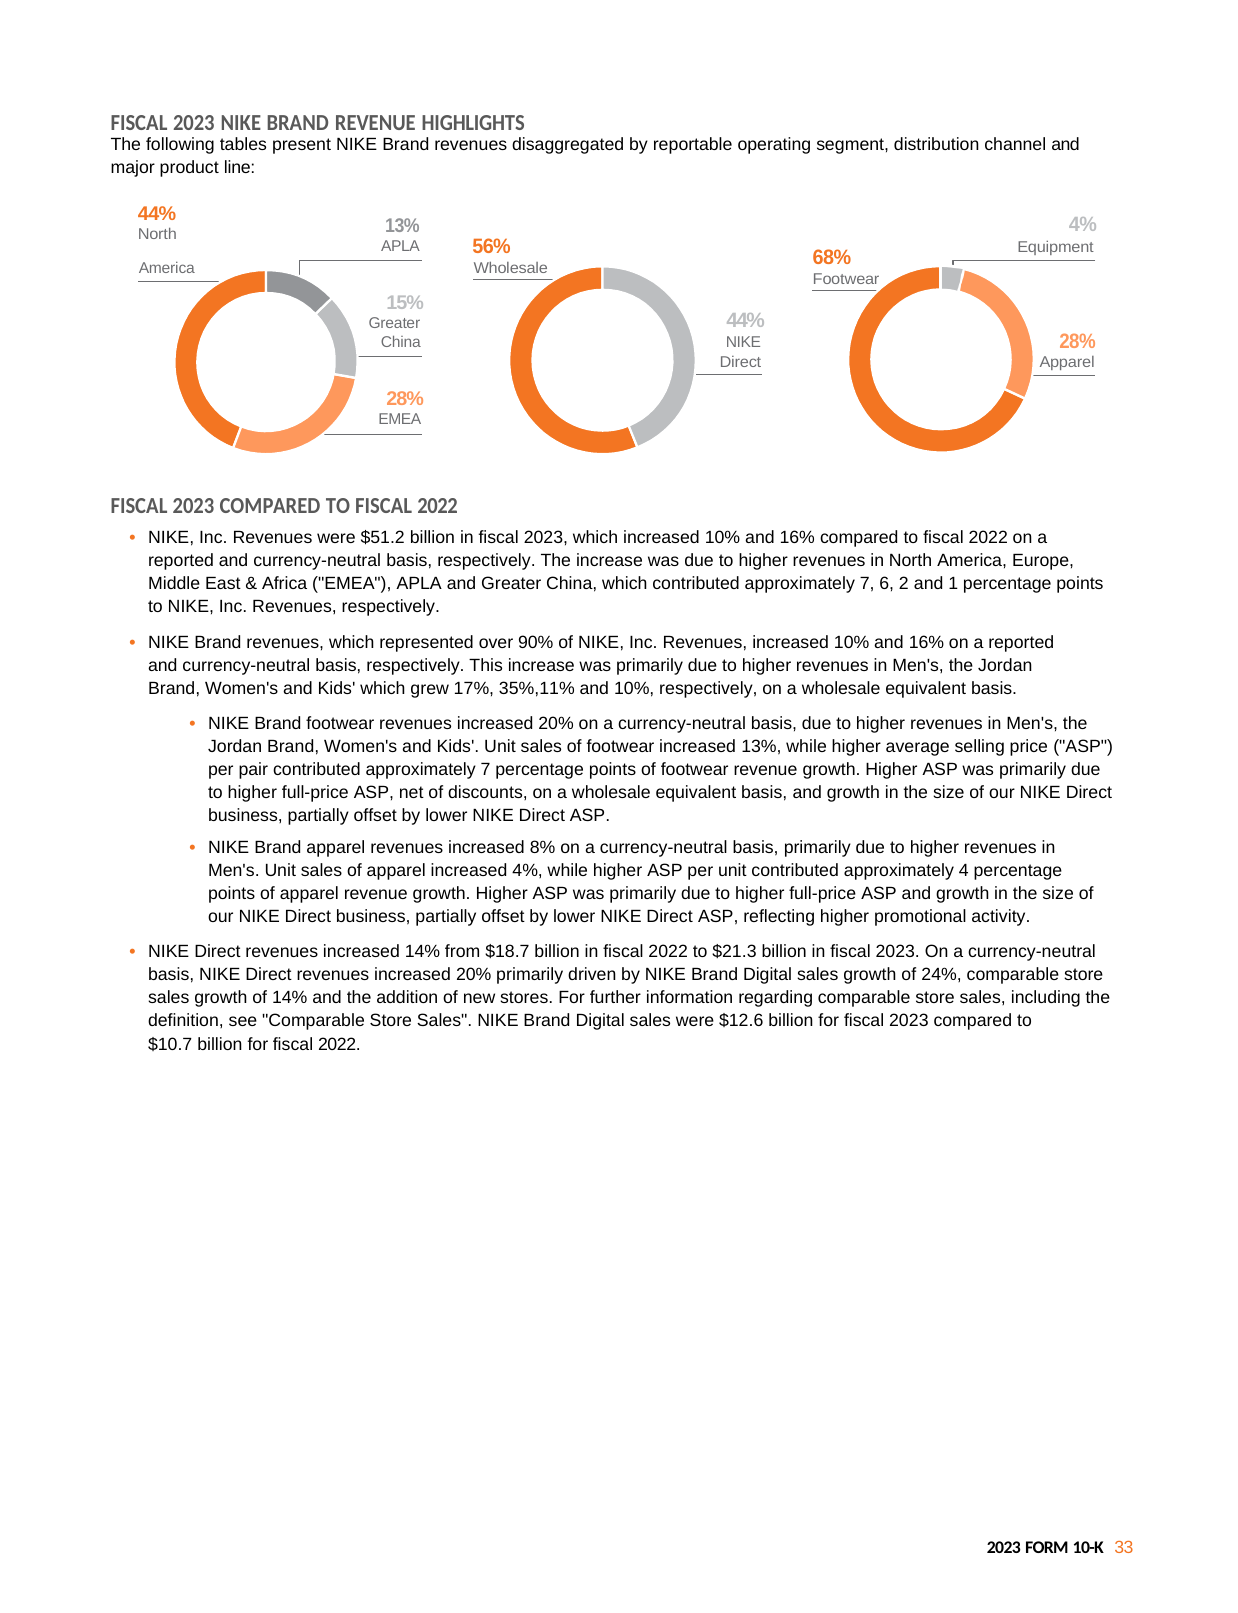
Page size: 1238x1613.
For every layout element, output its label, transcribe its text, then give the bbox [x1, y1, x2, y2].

text APLA [381, 237, 421, 255]
text The following tables present NIKE Brand revenues disaggregated by reportable operating segment, distribution channel and [110, 136, 1179, 154]
list NIKE Brand footwear revenues increased 20% on a currency-neutral basis, due to higher revenues in Men's, the Jordan Brand, Women's and Kids'. Unit sales of footwear increased 13%, while higher average selling price ("ASP") per pair contributed approximately 7 percentage points of footwear revenue growth. Higher ASP was primarily due to higher full-price ASP, net of discounts, on a wholesale equivalent basis, and growth in the size of our NIKE Direct business, partially offset by lower NIKE Direct ASP. [189, 713, 1118, 826]
text 56% [472, 236, 1179, 258]
subtitle FISCAL 2023 COMPARED TO FISCAL 2022 [110, 491, 1179, 519]
text $10.7 billion for fiscal 2022. [148, 1033, 1179, 1054]
picture [939, 264, 965, 293]
text 4% [1069, 214, 1179, 236]
list NIKE, Inc. Revenues were $51.2 billion in fiscal 2023, which increased 10% and 16% compared to fiscal 2022 on a reported and currency-neutral basis, respectively. The increase was due to higher revenues in North America, Europe, Middle East & Africa ("EMEA"), APLA and Greater China, which contributed approximately 7, 6, 2 and 1 percentage points to NIKE, Inc. Revenues, respectively. [129, 527, 1117, 616]
list NIKE Direct revenues increased 14% from $18.7 billion in fiscal 2022 to $21.3 billion in fiscal 2023. On a currency-neutral basis, NIKE Direct revenues increased 20% primarily driven by NIKE Brand Digital sales growth of 24%, comparable store sales growth of 14% and the addition of new stores. For further information regarding comparable store sales, including the definition, see "Comparable Store Sales". NIKE Brand Digital sales were $12.6 billion for fiscal 2023 compared to [129, 941, 1110, 1031]
text major product line: [110, 157, 1179, 177]
text North [138, 225, 182, 243]
text 13% [385, 214, 421, 236]
list NIKE Brand apparel revenues increased 8% on a currency-neutral basis, primarily due to higher revenues in Men's. Unit sales of apparel increased 4%, while higher ASP per unit contributed approximately 4 percentage points of apparel revenue growth. Higher ASP was primarily due to higher full-price ASP and growth in the size of our NIKE Direct business, partially offset by lower NIKE Direct ASP, reflecting higher promotional activity. [189, 837, 1111, 926]
subtitle FISCAL 2023 NIKE BRAND REVENUE HIGHLIGHTS [110, 110, 1179, 136]
list NIKE Brand revenues, which represented over 90% of NIKE, Inc. Revenues, increased 10% and 16% on a reported and currency-neutral basis, respectively. This increase was primarily due to higher revenues in Men's, the Jordan Brand, Women's and Kids' which grew 17%, 35%,11% and 10%, respectively, on a wholesale equivalent basis. [129, 631, 1088, 698]
text 44% [138, 202, 182, 225]
